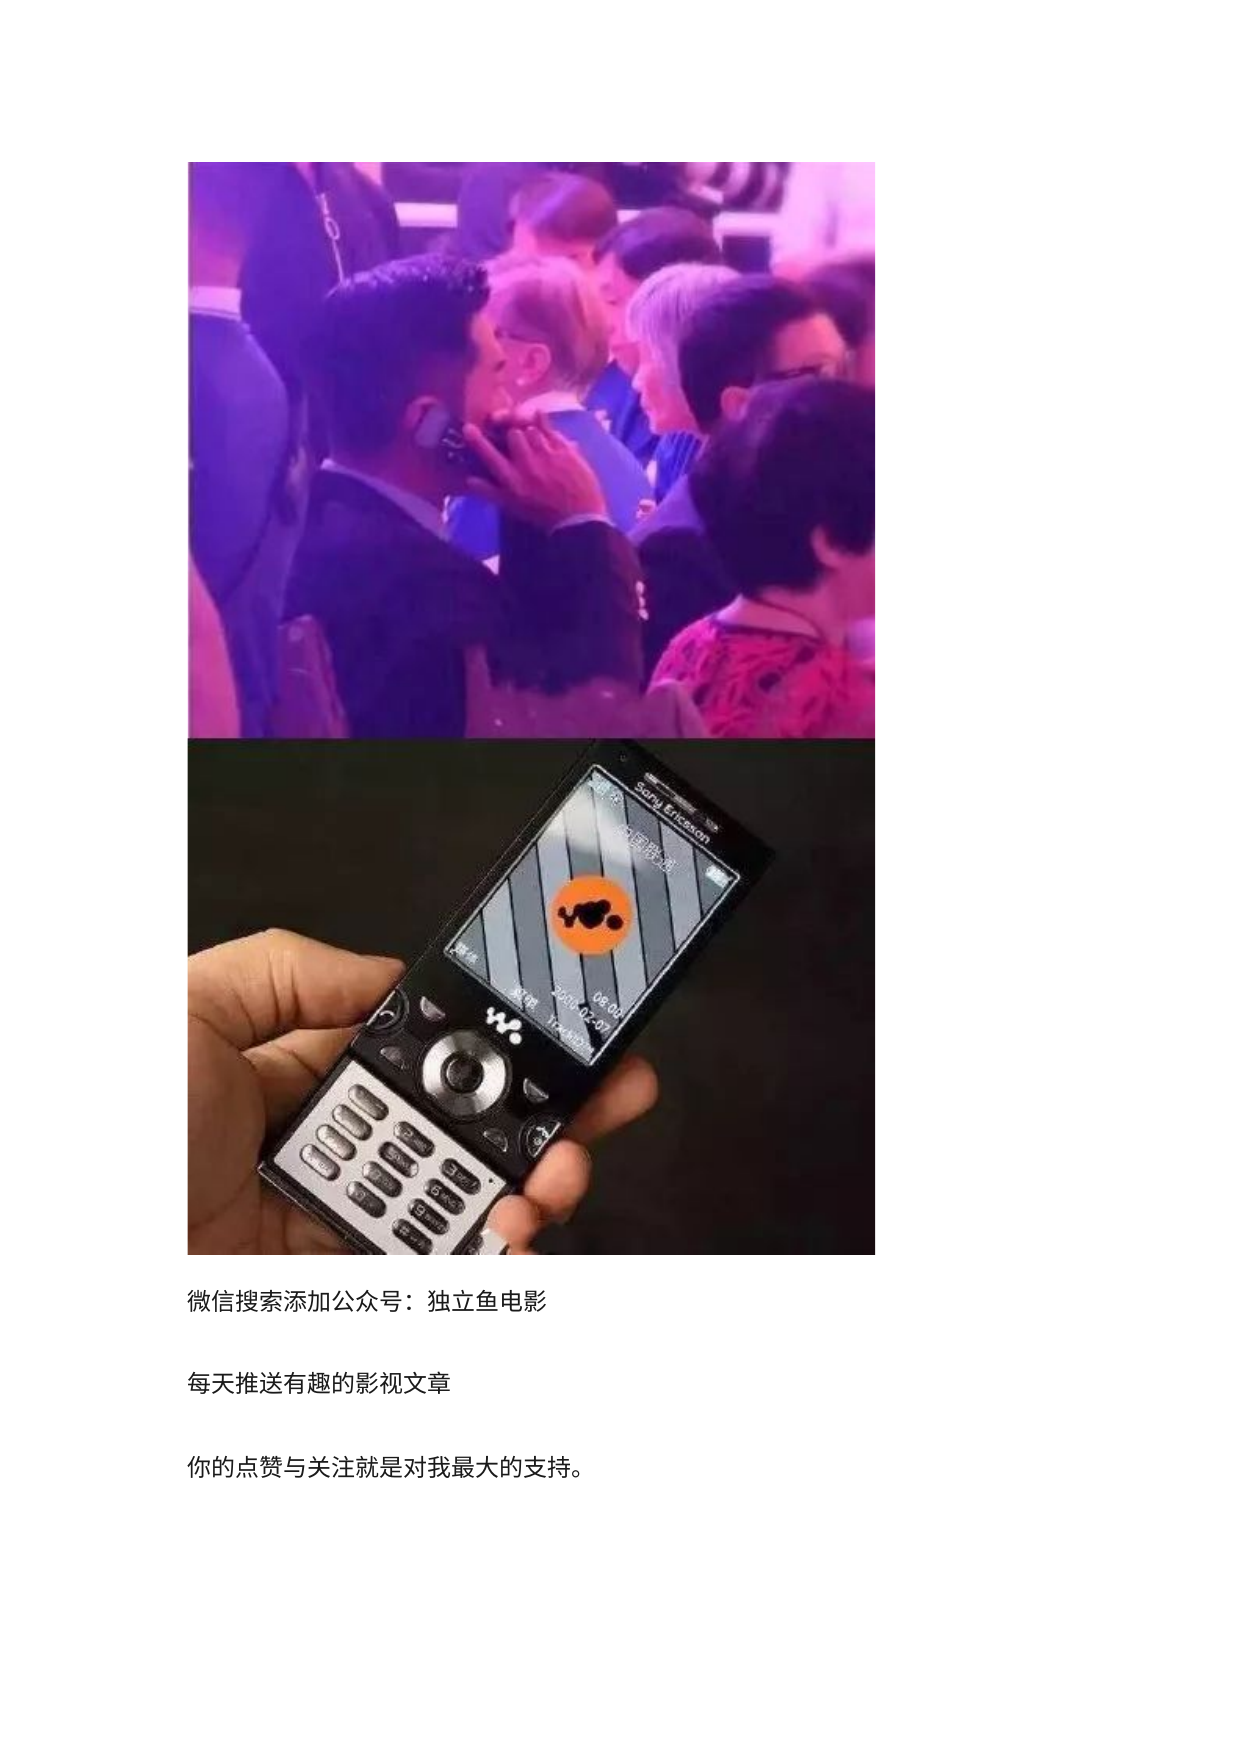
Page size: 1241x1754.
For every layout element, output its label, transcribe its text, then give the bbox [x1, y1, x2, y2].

text 微信搜索添加公众号：独立鱼电影 [187, 1267, 1053, 1332]
picture [187, 162, 876, 1255]
text 每天推送有趣的影视文章 [187, 1350, 1053, 1415]
text 你的点赞与关注就是对我最大的支持。 [187, 1433, 1053, 1498]
